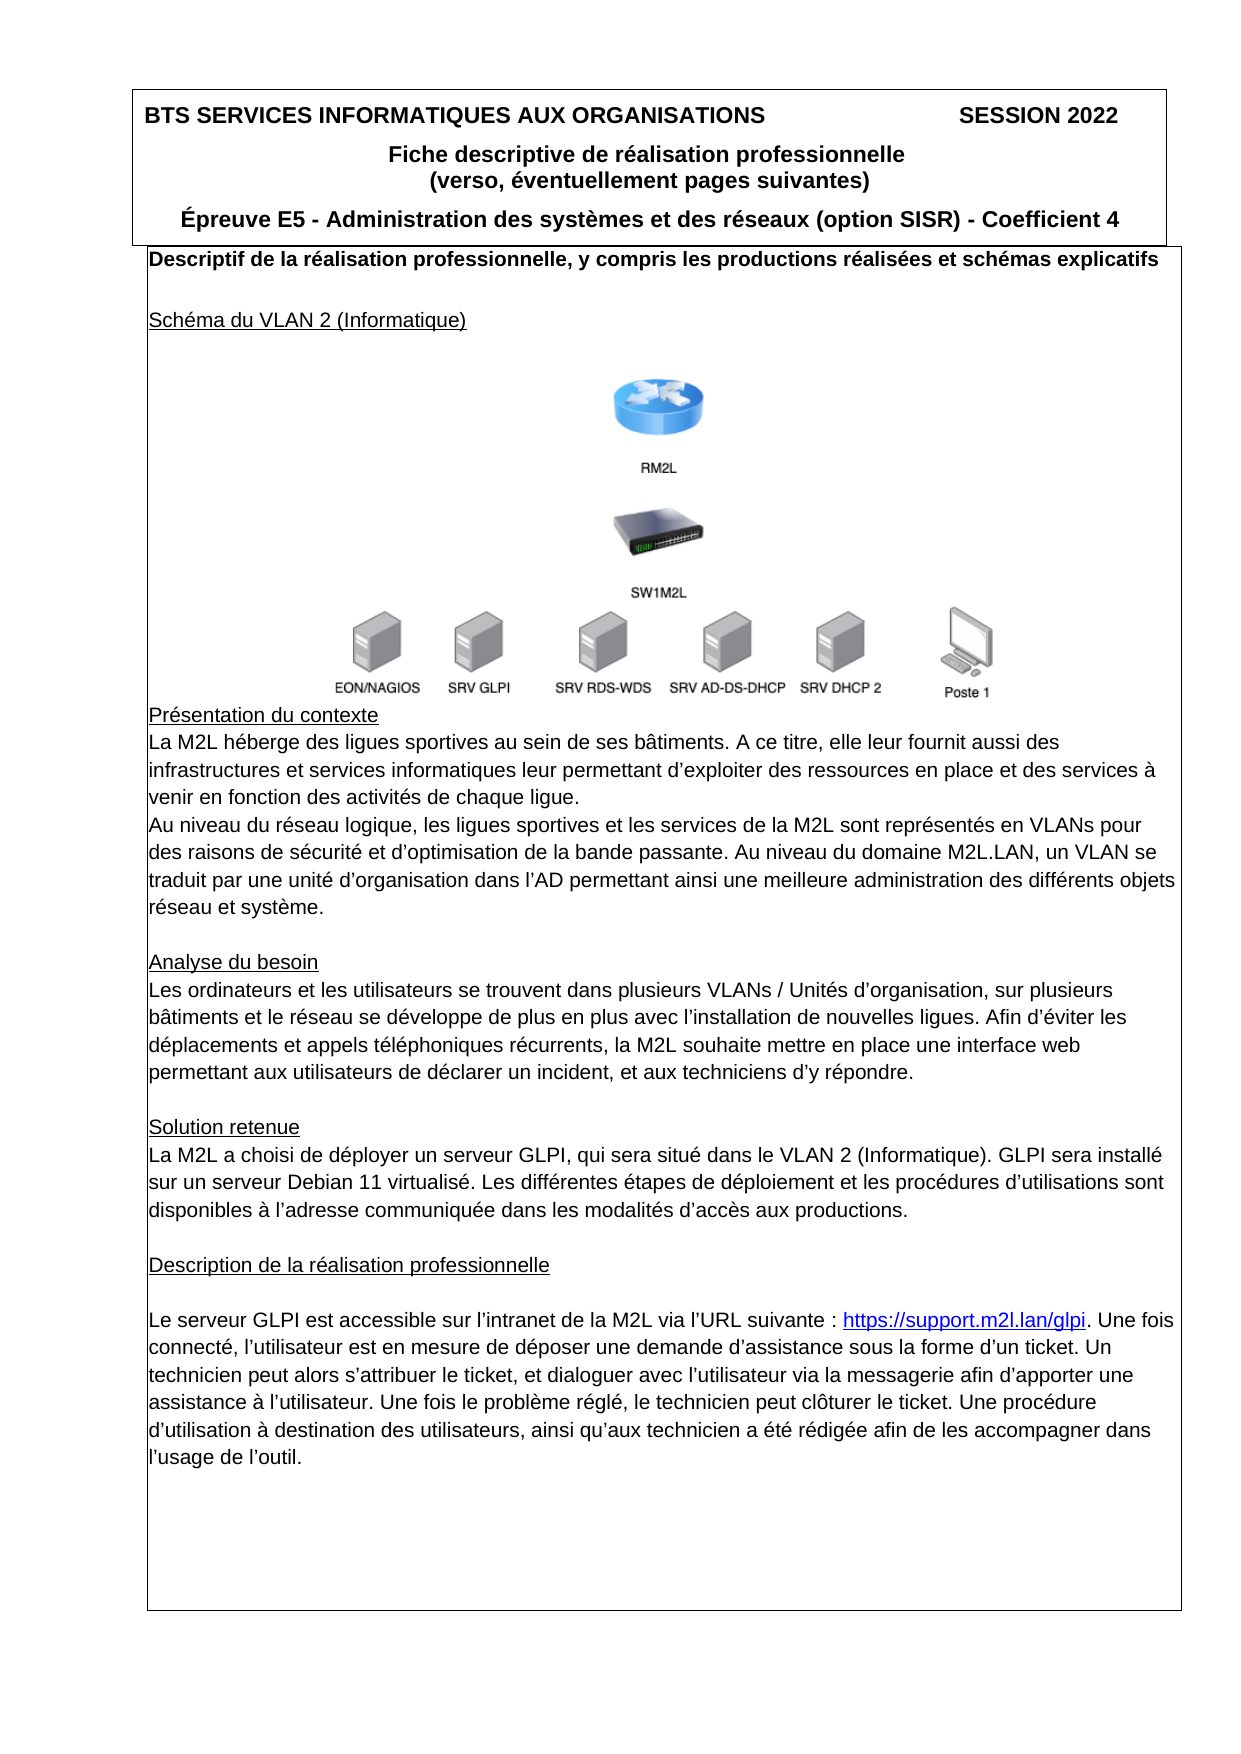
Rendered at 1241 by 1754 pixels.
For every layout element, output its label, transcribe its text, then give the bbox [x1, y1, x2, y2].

table_header BTS Services informatiques aux organisations SESSION 2022 Fiche descriptive de réalisation professionnelle (verso, éventuellement pages suivantes) Épreuve E5 - Administration des systèmes et des réseaux (option SISR) - Coefficient 4 [133, 90, 1166, 245]
table_header Descriptif de la réalisation professionnelle, y compris les productions réalisées et schémas explicatifs Schéma du VLAN 2 (Informatique) Présentation du contexte La M2L héberge des ligues sportives au sein de ses bâtiments. A ce titre, elle leur fournit aussi des infrastructures et services informatiques leur permettant d’exploiter des ressources en place et des services à venir en fonction des activités de chaque ligue. Au niveau du réseau logique, les ligues sportives et les services de la M2L sont représentés en VLANs pour des raisons de sécurité et d’optimisation de la bande passante. Au niveau du domaine M2L.LAN, un VLAN se traduit par une unité d’organisation dans l’AD permettant ainsi une meilleure administration des différents objets réseau et système. Analyse du besoin Les ordinateurs et les utilisateurs se trouvent dans plusieurs VLANs / Unités d’organisation, sur plusieurs bâtiments et le réseau se développe de plus en plus avec l’installation de nouvelles ligues. Afin d’éviter les déplacements et appels téléphoniques récurrents, la M2L souhaite mettre en place une interface web permettant aux utilisateurs de déclarer un incident, et aux techniciens d’y répondre. Solution retenue La M2L a choisi de déployer un serveur GLPI, qui sera situé dans le VLAN 2 (Informatique). GLPI sera installé sur un serveur Debian 11 virtualisé. Les différentes étapes de déploiement et les procédures d’utilisations sont disponibles à l’adresse communiquée dans les modalités d’accès aux productions. Description de la réalisation professionnelle Le serveur GLPI est accessible sur l’intranet de la M2L via l’URL suivante : https://support.m2l.lan/glpi. Une fois connecté, l’utilisateur est en mesure de déposer une demande d’assistance sous la forme d’un ticket. Un technicien peut alors s’attribuer le ticket, et dialoguer avec l’utilisateur via la messagerie afin d’apporter une assistance à l’utilisateur. Une fois le problème réglé, le technicien peut clôturer le ticket. Une procédure d’utilisation à destination des utilisateurs, ainsi qu’aux technicien a été rédigée afin de les accompagner dans l’usage de l’outil. [148, 247, 1181, 1610]
picture [335, 362, 994, 703]
